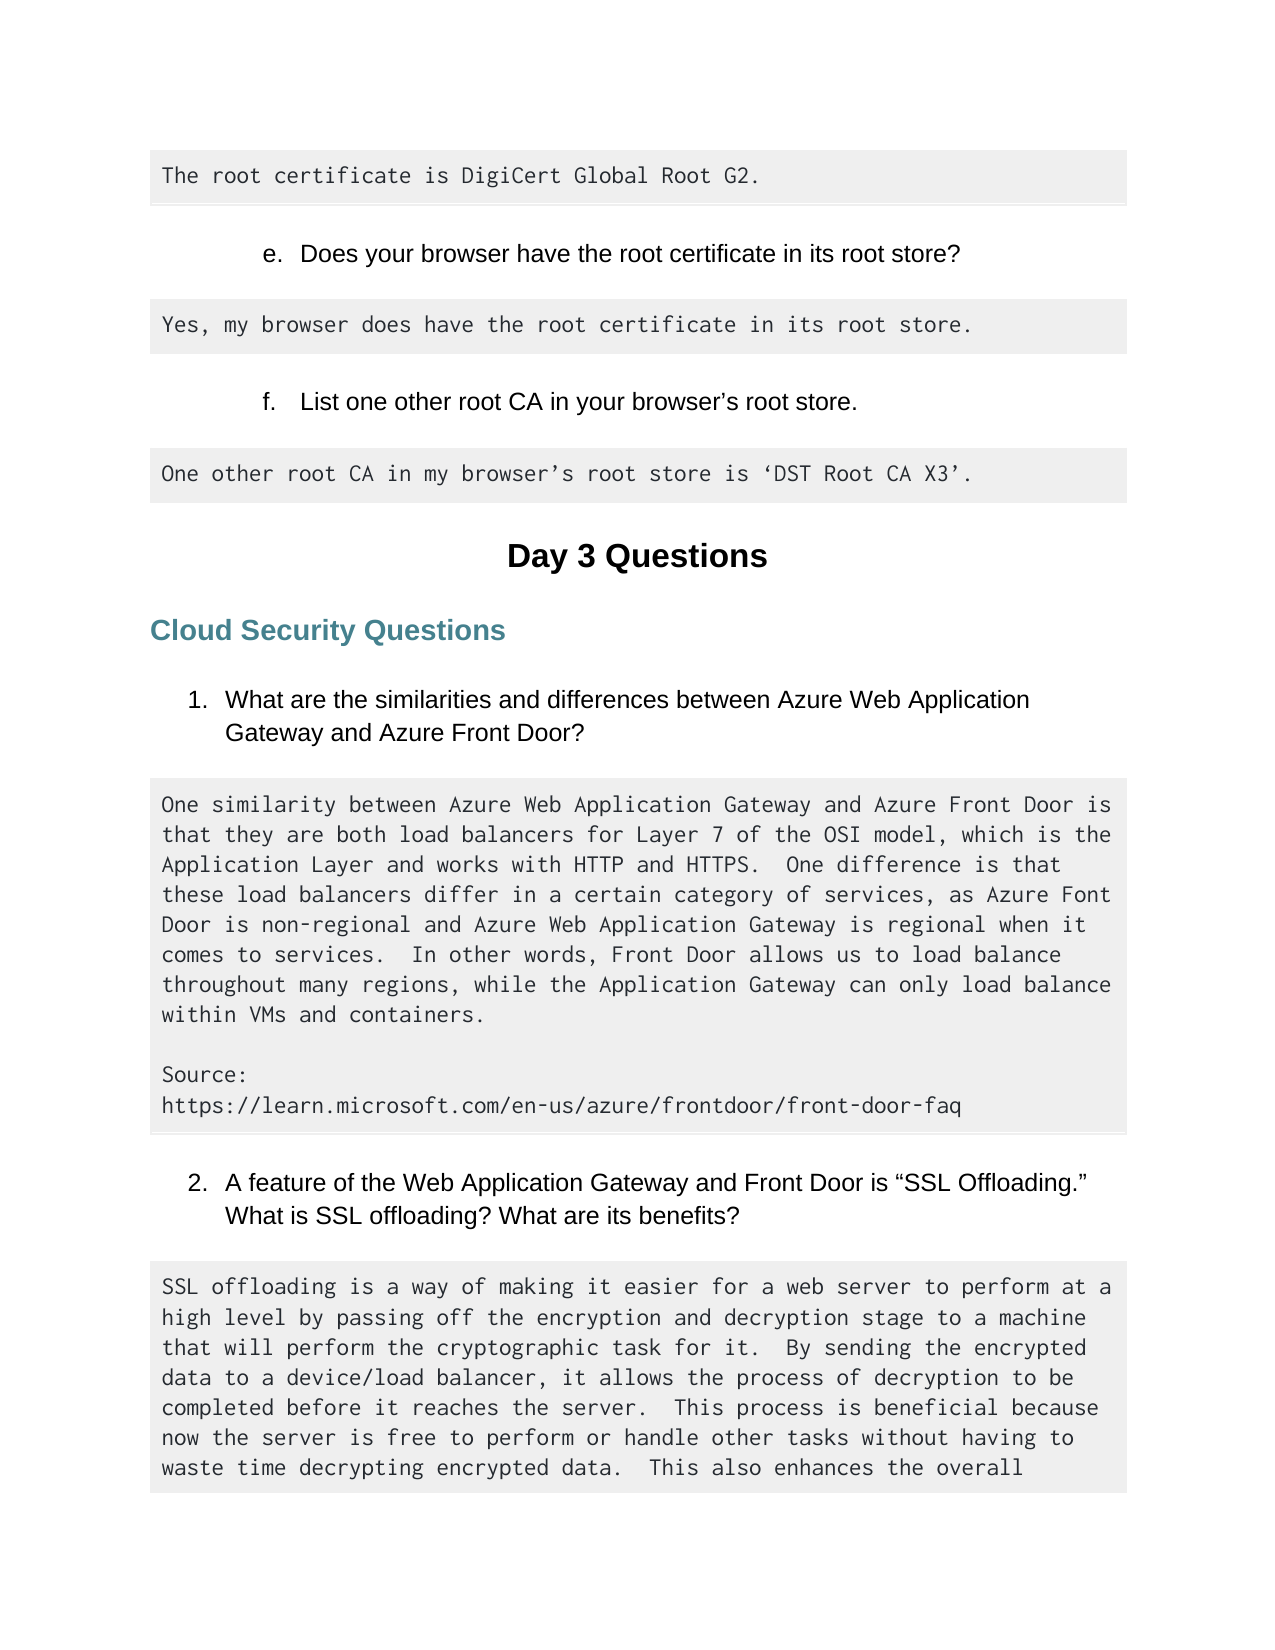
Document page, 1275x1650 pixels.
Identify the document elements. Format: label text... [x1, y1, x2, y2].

subtitle Cloud Security Questions [150, 613, 1125, 647]
table_header One similarity between Azure Web Application Gateway and Azure Front Door is that they are both load balancers for Layer 7 of the OSI model, which is the Application Layer and works with HTTP and HTTPS. One difference is that these load balancers differ in a certain category of services, as Azure Font Door is non-regional and Azure Web Application Gateway is regional when it comes to services. In other words, Front Door allows us to load balance throughout many regions, while the Application Gateway can only load balance within VMs and containers. Source: https://learn.microsoft.com/en-us/azure/frontdoor/front-door-faq [152, 780, 1125, 1132]
table_header Yes, my browser does have the root certificate in its root store. [152, 301, 1125, 352]
list What are the similarities and differences between Azure Web Application Gateway and Azure Front Door? [187, 685, 1125, 747]
list A feature of the Web Application Gateway and Front Door is “SSL Offloading.” What is SSL offloading? What are its benefits? [187, 1168, 1125, 1229]
table_header The root certificate is DigiCert Global Root G2. [152, 152, 1125, 203]
list Does your browser have the root certificate in its root store? [262, 238, 1125, 267]
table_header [152, 1263, 1125, 1491]
list List one other root CA in your browser’s root store. [262, 387, 1125, 416]
table_header One other root CA in my browser’s root store is ‘DST Root CA X3’. [152, 450, 1125, 501]
subtitle Day 3 Questions [150, 536, 1125, 574]
